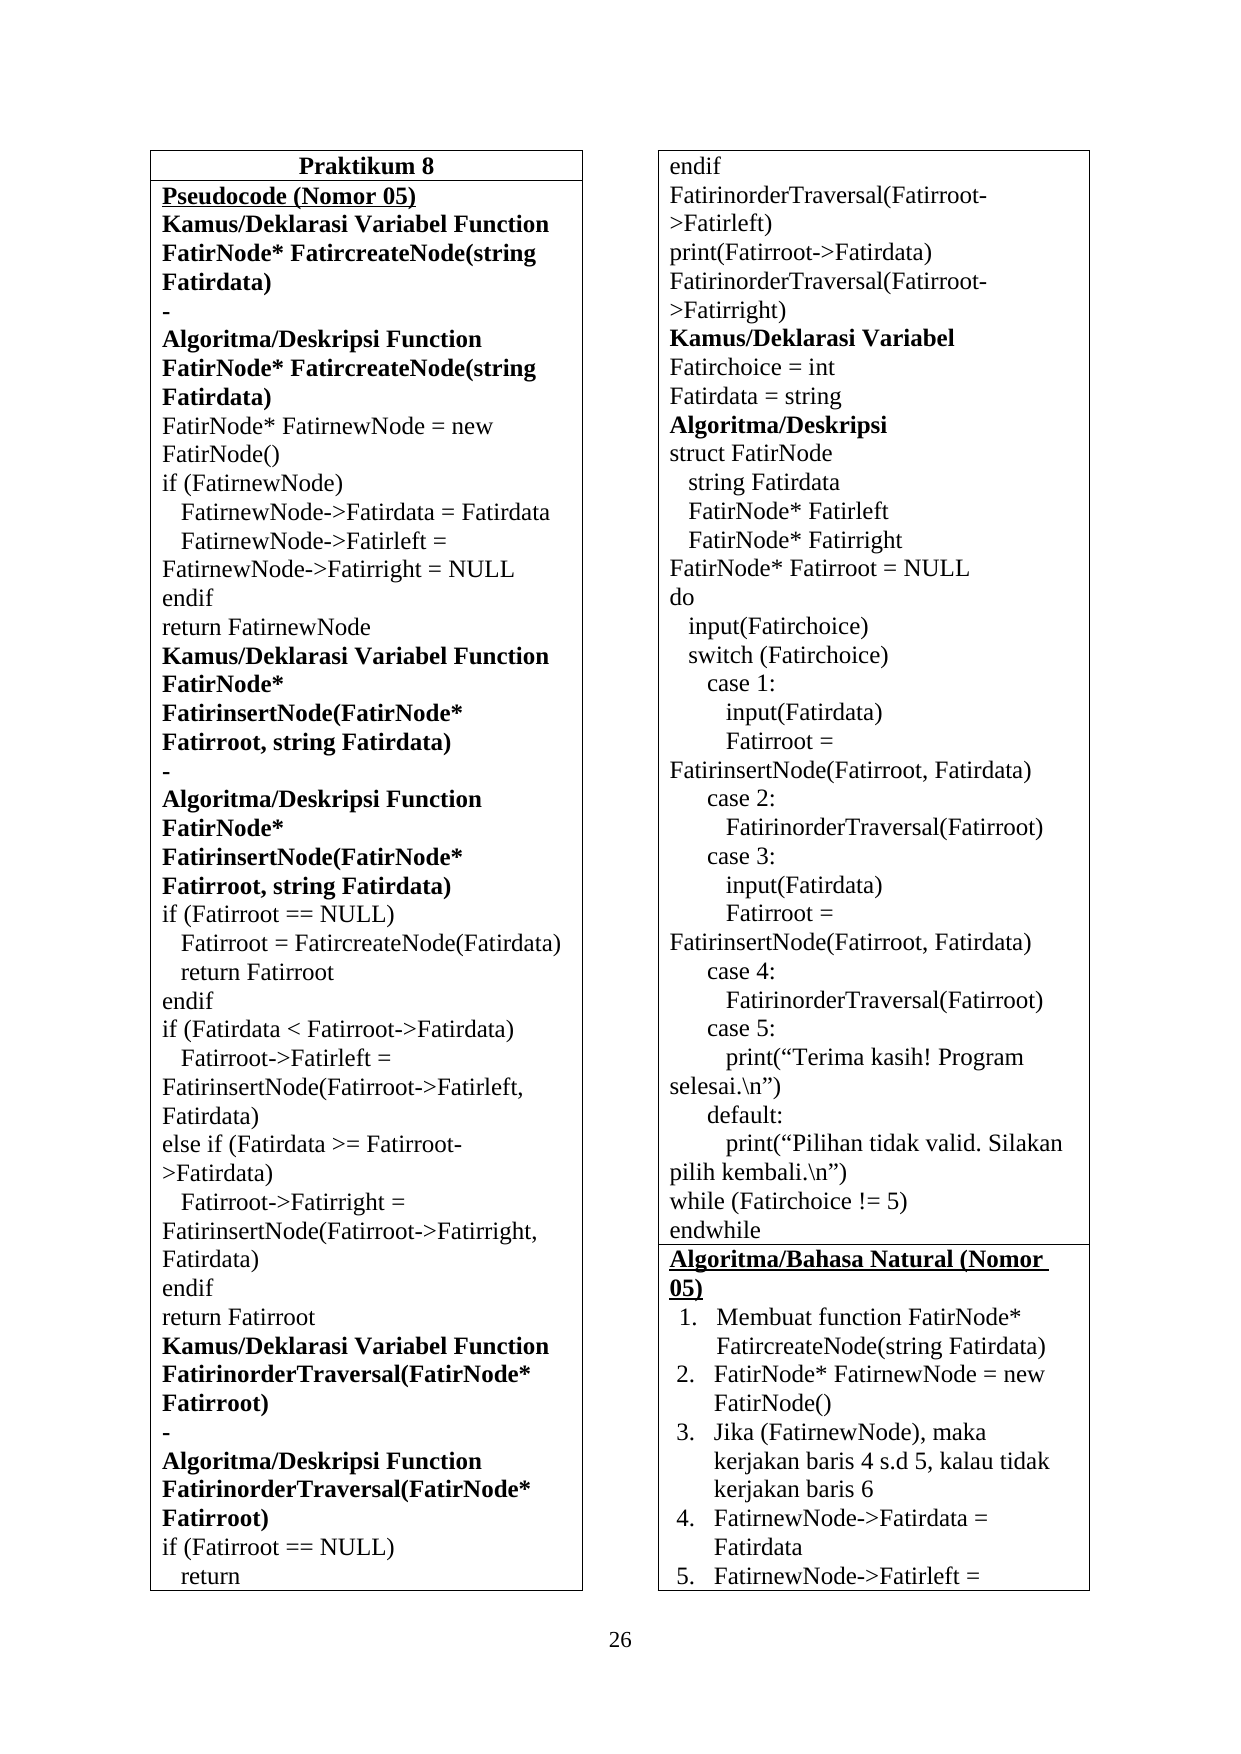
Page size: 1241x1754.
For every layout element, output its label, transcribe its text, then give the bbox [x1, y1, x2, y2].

table_header Praktikum 8 [151, 151, 582, 180]
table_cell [659, 1245, 1089, 1589]
table_cell Pseudocode (Nomor 05) Kamus/Deklarasi Variabel Function FatirNode* FatircreateNode(string Fatirdata) - Algoritma/Deskripsi Function FatirNode* FatircreateNode(string Fatirdata) FatirNode* FatirnewNode = new FatirNode() if (FatirnewNode) FatirnewNode->Fatirdata = Fatirdata FatirnewNode->Fatirleft = FatirnewNode->Fatirright = NULL endif return FatirnewNode Kamus/Deklarasi Variabel Function FatirNode* FatirinsertNode(FatirNode* Fatirroot, string Fatirdata) - Algoritma/Deskripsi Function FatirNode* FatirinsertNode(FatirNode* Fatirroot, string Fatirdata) if (Fatirroot == NULL) Fatirroot = FatircreateNode(Fatirdata) return Fatirroot endif if (Fatirdata < Fatirroot->Fatirdata) Fatirroot->Fatirleft = FatirinsertNode(Fatirroot->Fatirleft, Fatirdata) else if (Fatirdata >= Fatirroot->Fatirdata) Fatirroot->Fatirright = FatirinsertNode(Fatirroot->Fatirright, Fatirdata) endif return Fatirroot Kamus/Deklarasi Variabel Function FatirinorderTraversal(FatirNode* Fatirroot) - Algoritma/Deskripsi Function FatirinorderTraversal(FatirNode* Fatirroot) if (Fatirroot == NULL) return endif FatirinorderTraversal(Fatirroot->Fatirleft) print(Fatirroot->Fatirdata) FatirinorderTraversal(Fatirroot->Fatirright) Kamus/Deklarasi Variabel Fatirchoice = int Fatirdata = string Algoritma/Deskripsi struct FatirNode string Fatirdata FatirNode* Fatirleft FatirNode* Fatirright FatirNode* Fatirroot = NULL do input(Fatirchoice) switch (Fatirchoice) case 1: input(Fatirdata) Fatirroot = FatirinsertNode(Fatirroot, Fatirdata) case 2: FatirinorderTraversal(Fatirroot) case 3: input(Fatirdata) Fatirroot = FatirinsertNode(Fatirroot, Fatirdata) case 4: FatirinorderTraversal(Fatirroot) case 5: print(“Terima kasih! Program selesai.\n”) default: print(“Pilihan tidak valid. Silakan pilih kembali.\n”) while (Fatirchoice != 5) endwhile [659, 151, 1089, 1243]
table_cell Pseudocode (Nomor 05) Kamus/Deklarasi Variabel Function FatirNode* FatircreateNode(string Fatirdata) - Algoritma/Deskripsi Function FatirNode* FatircreateNode(string Fatirdata) FatirNode* FatirnewNode = new FatirNode() if (FatirnewNode) FatirnewNode->Fatirdata = Fatirdata FatirnewNode->Fatirleft = FatirnewNode->Fatirright = NULL endif return FatirnewNode Kamus/Deklarasi Variabel Function FatirNode* FatirinsertNode(FatirNode* Fatirroot, string Fatirdata) - Algoritma/Deskripsi Function FatirNode* FatirinsertNode(FatirNode* Fatirroot, string Fatirdata) if (Fatirroot == NULL) Fatirroot = FatircreateNode(Fatirdata) return Fatirroot endif if (Fatirdata < Fatirroot->Fatirdata) Fatirroot->Fatirleft = FatirinsertNode(Fatirroot->Fatirleft, Fatirdata) else if (Fatirdata >= Fatirroot->Fatirdata) Fatirroot->Fatirright = FatirinsertNode(Fatirroot->Fatirright, Fatirdata) endif return Fatirroot Kamus/Deklarasi Variabel Function FatirinorderTraversal(FatirNode* Fatirroot) - Algoritma/Deskripsi Function FatirinorderTraversal(FatirNode* Fatirroot) if (Fatirroot == NULL) return endif FatirinorderTraversal(Fatirroot->Fatirleft) print(Fatirroot->Fatirdata) FatirinorderTraversal(Fatirroot->Fatirright) Kamus/Deklarasi Variabel Fatirchoice = int Fatirdata = string Algoritma/Deskripsi struct FatirNode string Fatirdata FatirNode* Fatirleft FatirNode* Fatirright FatirNode* Fatirroot = NULL do input(Fatirchoice) switch (Fatirchoice) case 1: input(Fatirdata) Fatirroot = FatirinsertNode(Fatirroot, Fatirdata) case 2: FatirinorderTraversal(Fatirroot) case 3: input(Fatirdata) Fatirroot = FatirinsertNode(Fatirroot, Fatirdata) case 4: FatirinorderTraversal(Fatirroot) case 5: print(“Terima kasih! Program selesai.\n”) default: print(“Pilihan tidak valid. Silakan pilih kembali.\n”) while (Fatirchoice != 5) endwhile [151, 181, 582, 1589]
